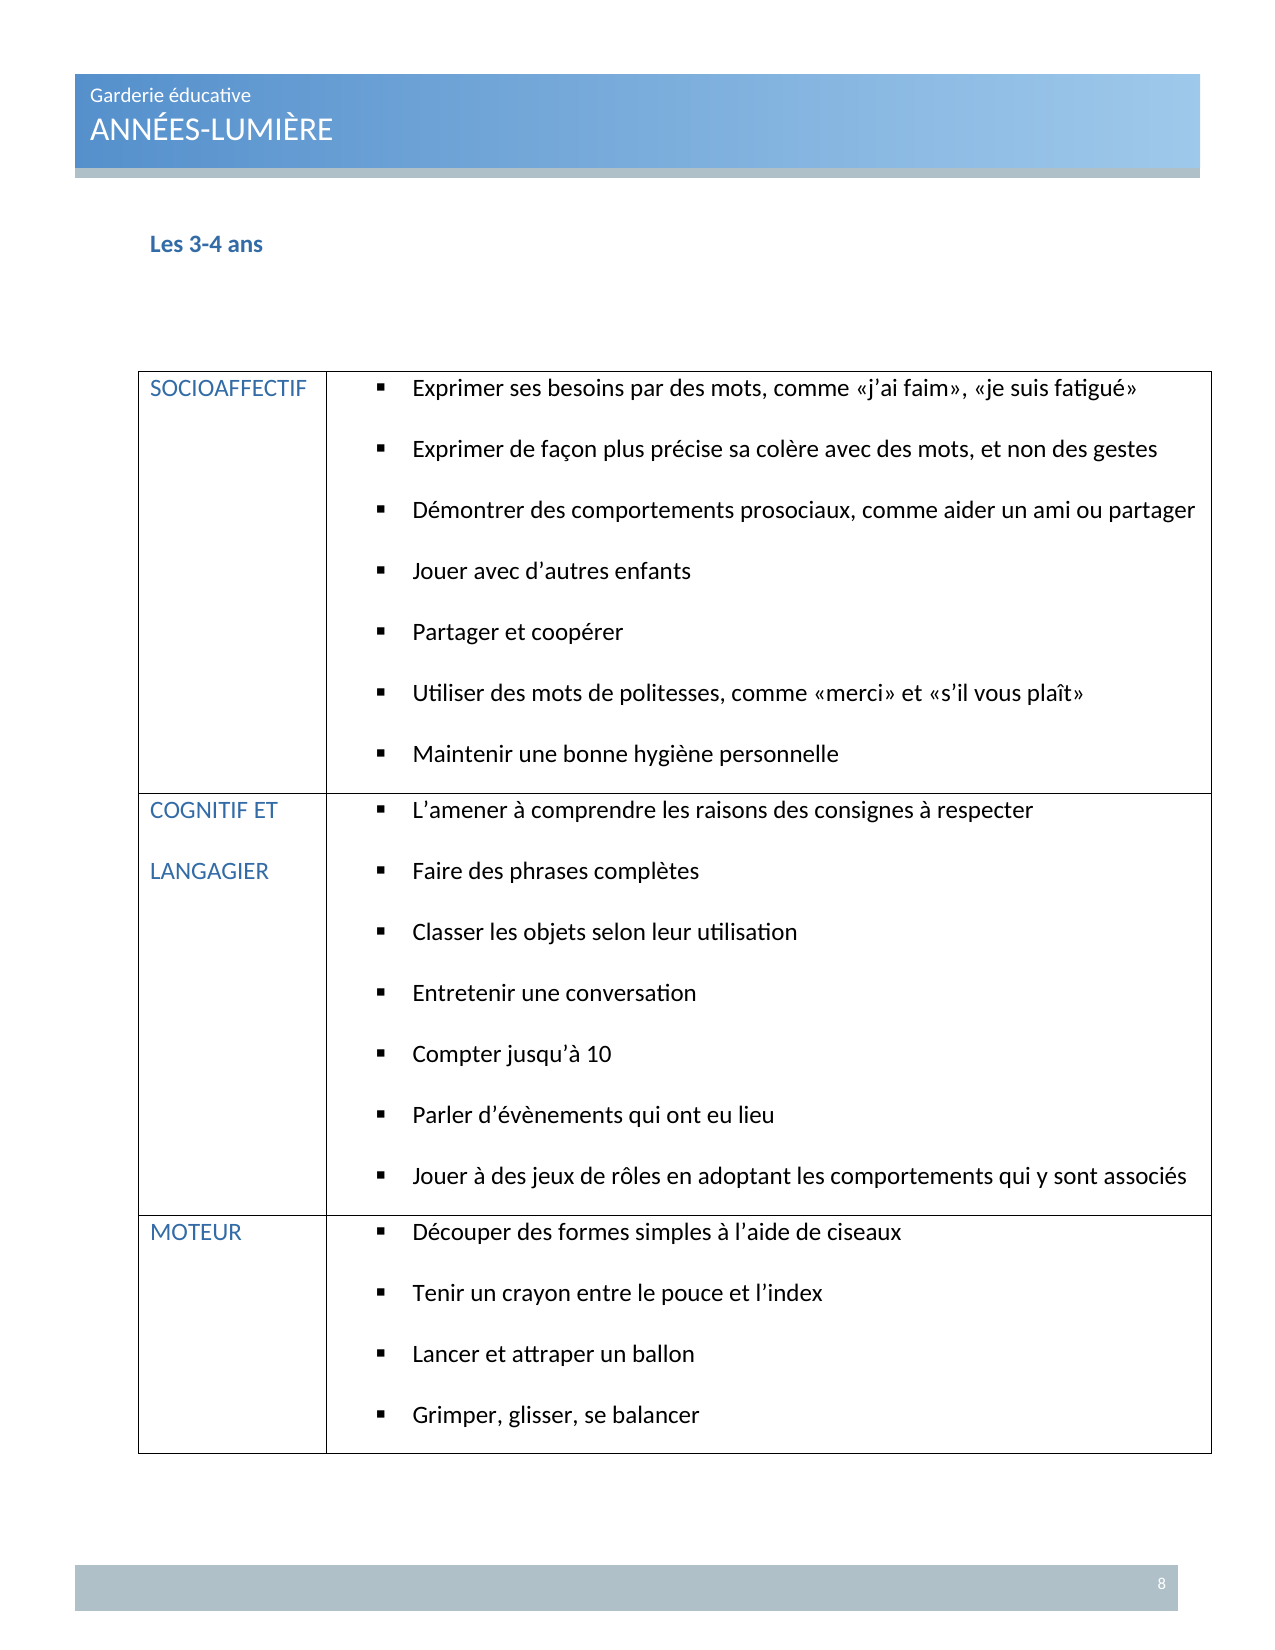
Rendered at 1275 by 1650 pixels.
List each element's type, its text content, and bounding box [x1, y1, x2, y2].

table_header SOCIOAFFECTIF [139, 372, 326, 793]
table_cell COGNITIF ET LANGAGIER [139, 794, 326, 1214]
list Les 3-4 ans [150, 228, 1200, 259]
table_header Exprimer ses besoins par des mots, comme «j’ai faim», «je suis fatigué» Exprimer de façon plus précise sa colère avec des mots, et non des gestes Démontrer des comportements prosociaux, comme aider un ami ou partager Jouer avec d’autres enfants Partager et coopérer Utiliser des mots de politesses, comme «merci» et «s’il vous plaît» Maintenir une bonne hygiène personnelle [327, 372, 1211, 793]
table_cell Découper des formes simples à l’aide de ciseaux Tenir un crayon entre le pouce et l’index Lancer et attraper un ballon Grimper, glisser, se balancer [327, 1216, 1211, 1453]
table_cell L’amener à comprendre les raisons des consignes à respecter Faire des phrases complètes Classer les objets selon leur utilisation Entretenir une conversation Compter jusqu’à 10 Parler d’évènements qui ont eu lieu Jouer à des jeux de rôles en adoptant les comportements qui y sont associés [327, 794, 1211, 1214]
table_cell MOTEUR [139, 1216, 326, 1453]
